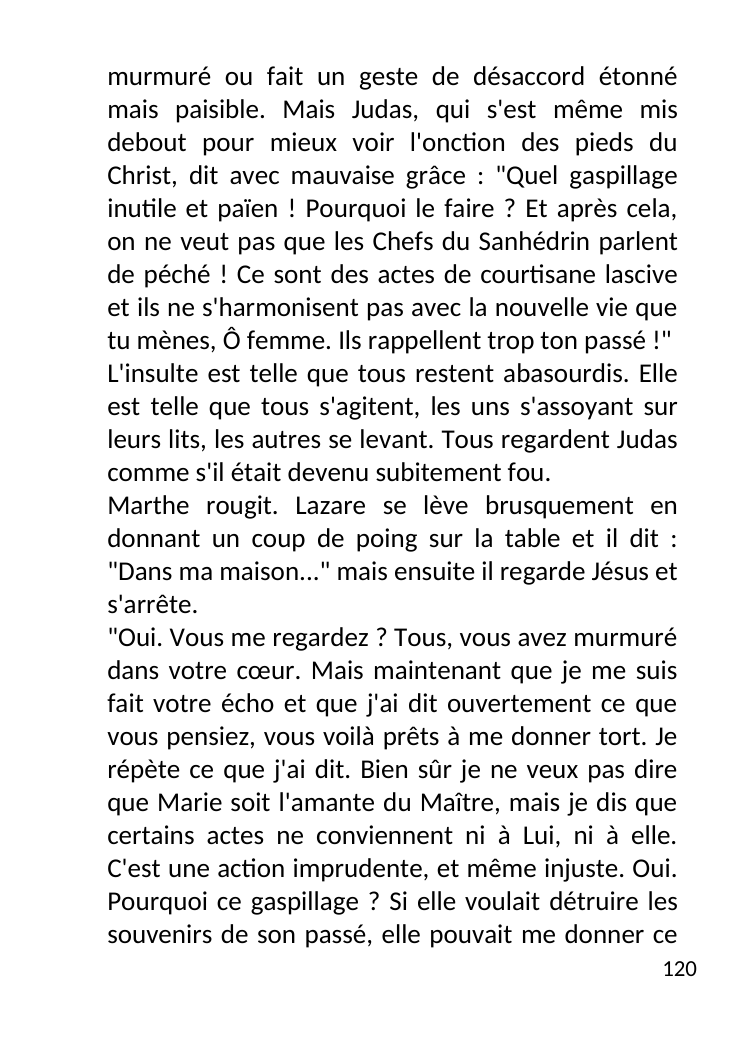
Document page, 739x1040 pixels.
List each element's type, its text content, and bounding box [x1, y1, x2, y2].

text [107, 620, 678, 951]
text Marthe rougit. Lazare se lève brusquement en donnant un coup de poing sur la table et il dit : "Dans ma maison..." mais ensuite il regarde Jésus et s'arrête. [107, 488, 678, 620]
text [107, 59, 678, 356]
text L'insulte est telle que tous restent abasourdis. Elle est telle que tous s'agitent, les uns s'assoyant sur leurs lits, les autres se levant. Tous regardent Judas comme s'il était devenu subitement fou. [107, 356, 678, 488]
